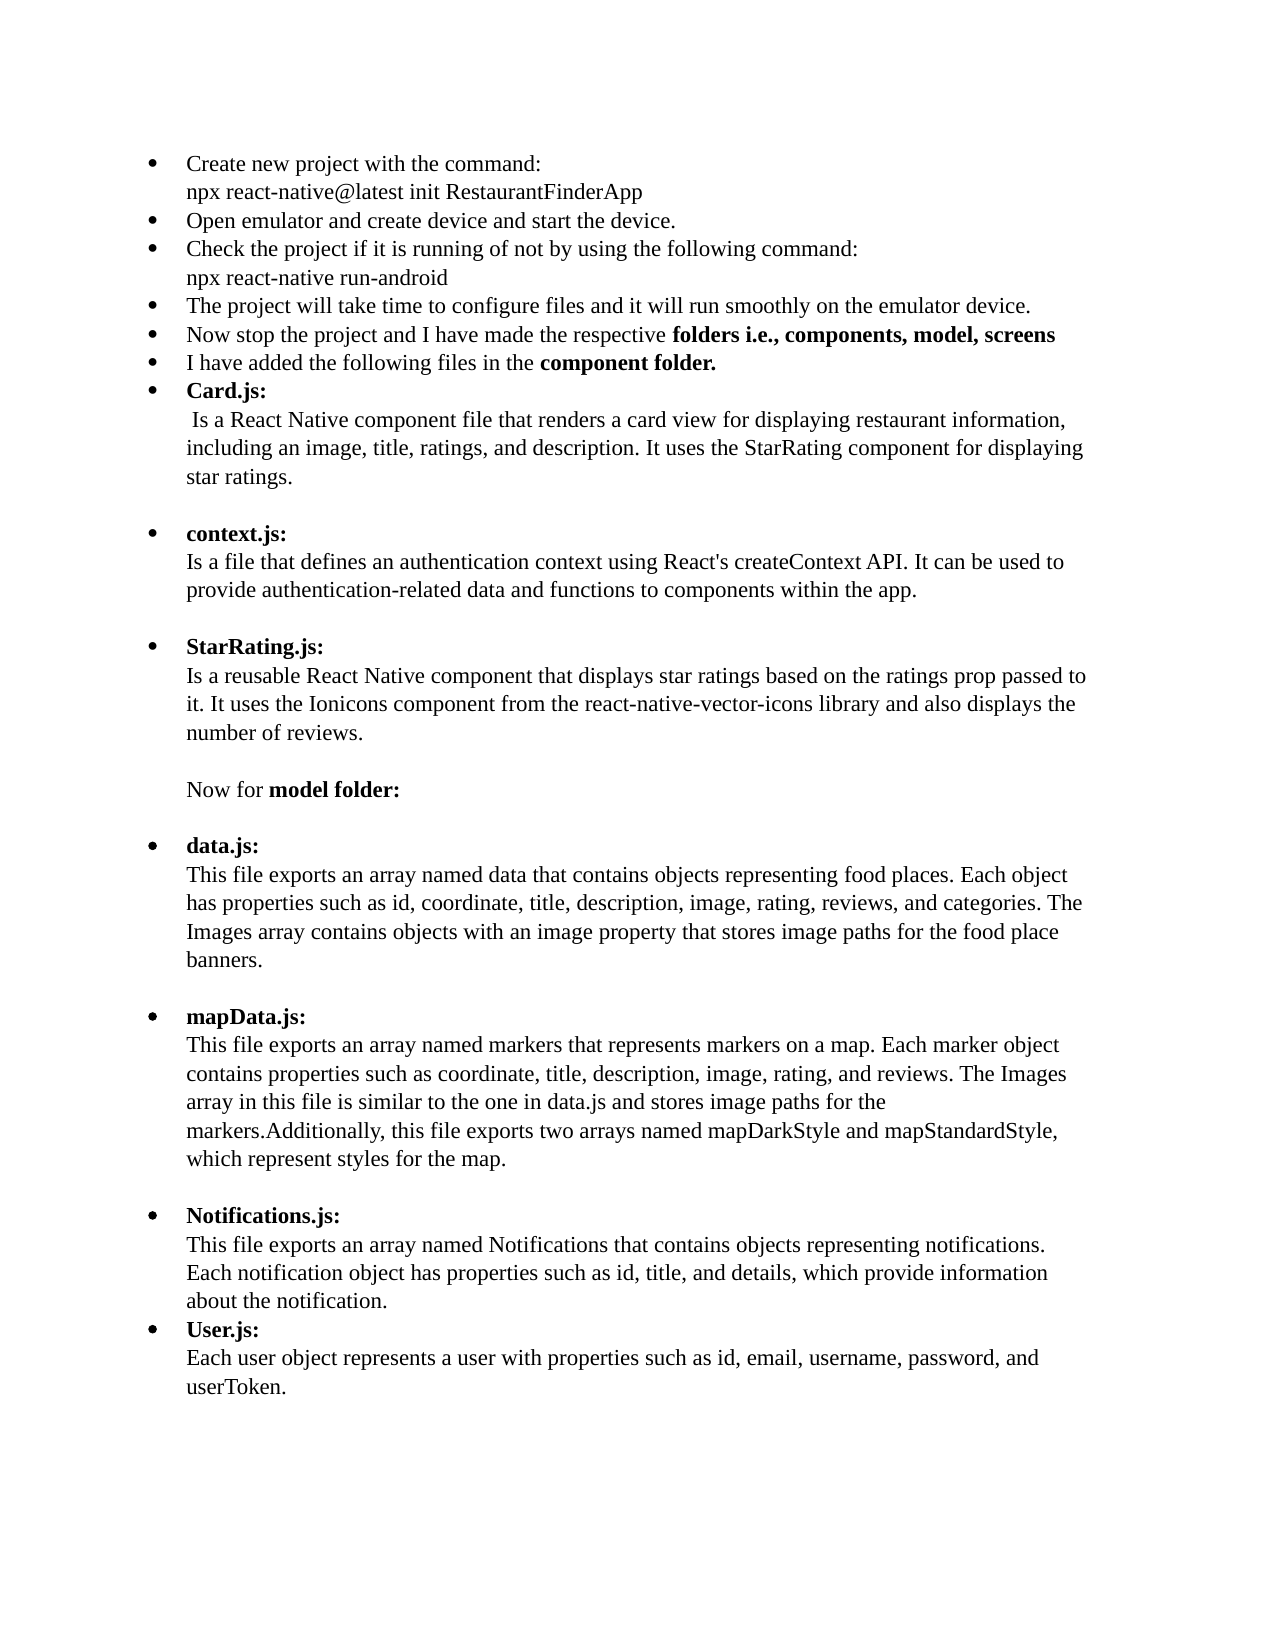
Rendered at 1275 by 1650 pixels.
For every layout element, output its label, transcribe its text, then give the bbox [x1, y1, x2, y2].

list This file exports an array named markers that represents markers on a map. Each marker object contains properties such as coordinate, title, description, image, rating, and reviews. The Images array in this file is similar to the one in data.js and stores image paths for the markers.Additionally, this file exports two arrays named mapDarkStyle and mapStandardStyle, which represent styles for the map. [186, 1032, 1089, 1172]
list Notifications.js: [148, 1202, 1089, 1228]
list User.js: [148, 1316, 1089, 1342]
list StarRating.js: Is a reusable React Native component that displays star ratings based on the ratings prop passed to it. It uses the Ionicons component from the react-native-vector-icons library and also displays the number of reviews. [148, 633, 1089, 745]
list Now for model folder: [186, 776, 1089, 802]
list Open emulator and create device and start the device. [148, 207, 1089, 233]
list This file exports an array named Notifications that contains objects representing notifications. Each notification object has properties such as id, title, and details, which provide information about the notification. [186, 1231, 1089, 1314]
list This file exports an array named data that contains objects representing food places. Each object has properties such as id, coordinate, title, description, image, rating, reviews, and categories. The Images array contains objects with an image property that stores image paths for the food place banners. [186, 861, 1089, 973]
list data.js: [148, 832, 1089, 859]
list context.js: Is a file that defines an authentication context using React's createContext API. It can be used to provide authentication-related data and functions to components within the app. [148, 520, 1089, 603]
list I have added the following files in the component folder. [148, 349, 1089, 375]
list Card.js: [148, 377, 1089, 404]
list Now stop the project and I have made the respective folders i.e., components, model, screens [148, 321, 1089, 347]
list Is a React Native component file that renders a card view for displaying restaurant information, including an image, title, ratings, and description. It uses the StarRating component for displaying star ratings. [186, 406, 1089, 489]
list Each user object represents a user with properties such as id, email, username, password, and userToken. [186, 1344, 1089, 1399]
list Create new project with the command: npx react-native@latest init RestaurantFinderApp [148, 150, 1089, 205]
list mapData.js: [148, 1003, 1089, 1029]
list The project will take time to configure files and it will run smoothly on the emulator device. [148, 292, 1089, 318]
list Check the project if it is running of not by using the following command: npx react-native run-android [148, 235, 1089, 290]
